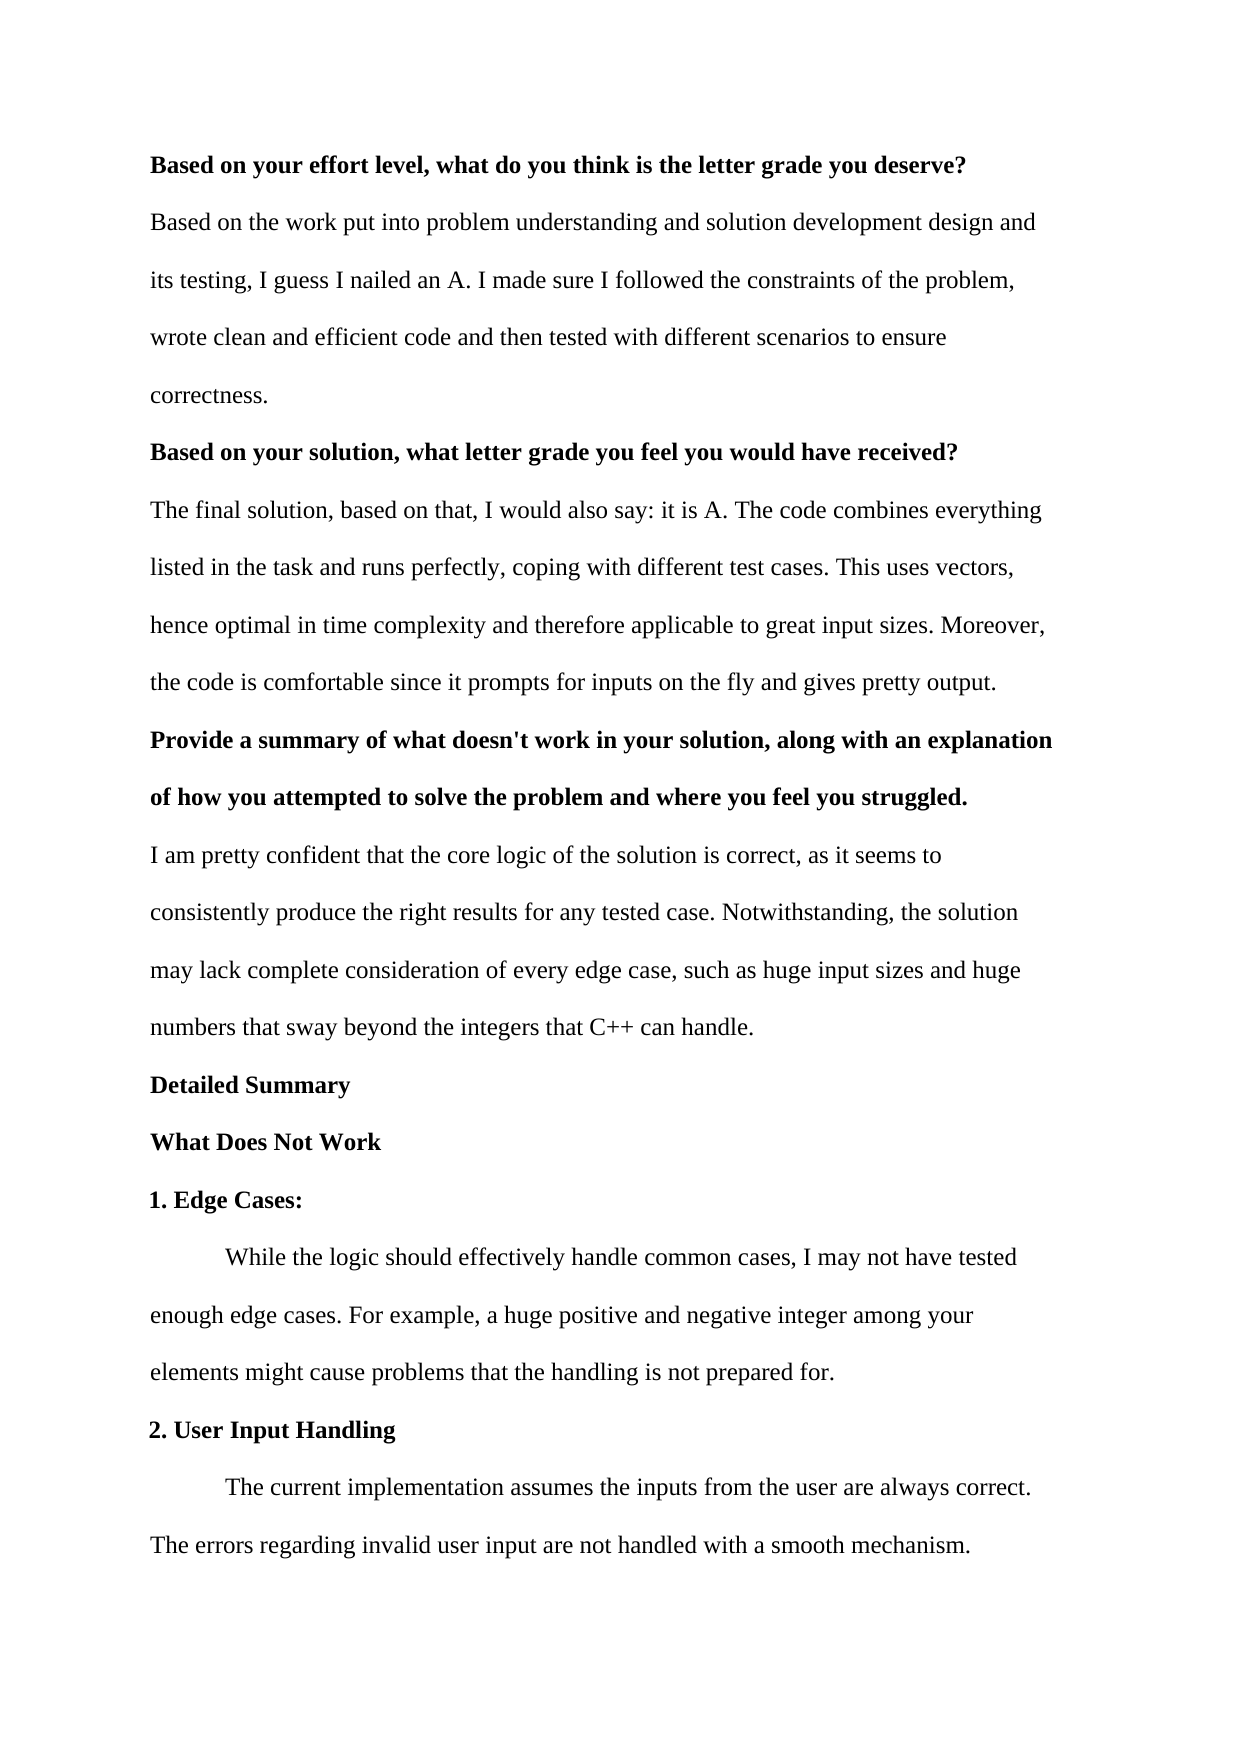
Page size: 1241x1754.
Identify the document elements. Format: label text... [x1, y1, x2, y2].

text Based on your effort level, what do you think is the letter grade you deserve? [150, 150, 1062, 179]
text Detailed Summary [150, 1070, 1090, 1099]
text The current implementation assumes the inputs from the user are always correct. The errors regarding invalid user input are not handled with a smooth mechanism. [150, 1472, 1062, 1559]
text 1. Edge Cases: [148, 1185, 1062, 1214]
text What Does Not Work [150, 1127, 1062, 1156]
text The final solution, based on that, I would also say: it is A. The code combines everything listed in the task and runs perfectly, coping with different test cases. This uses vectors, hence optimal in time complexity and therefore applicable to great input sizes. Moreover, the code is comfortable since it prompts for inputs on the fly and gives pretty output. Provide a summary of what doesn't work in your solution, along with an explanation of how you attempted to solve the problem and where you feel you struggled. I am pretty confident that the core logic of the solution is correct, as it seems to consistently produce the right results for any tested case. Notwithstanding, the solution may lack complete consideration of every edge case, such as huge input sizes and huge numbers that sway beyond the integers that C++ can handle. [150, 495, 1062, 1041]
text 2. User Input Handling [148, 1415, 1062, 1444]
text Based on your solution, what letter grade you feel you would have received? [150, 437, 1062, 466]
text While the logic should effectively handle common cases, I may not have tested enough edge cases. For example, a huge positive and negative integer among your elements might cause problems that the handling is not prepared for. [150, 1242, 1062, 1386]
text Based on the work put into problem understanding and solution development design and its testing, I guess I nailed an A. I made sure I followed the constraints of the problem, wrote clean and efficient code and then tested with different scenarios to ensure correctness. [150, 207, 1062, 409]
